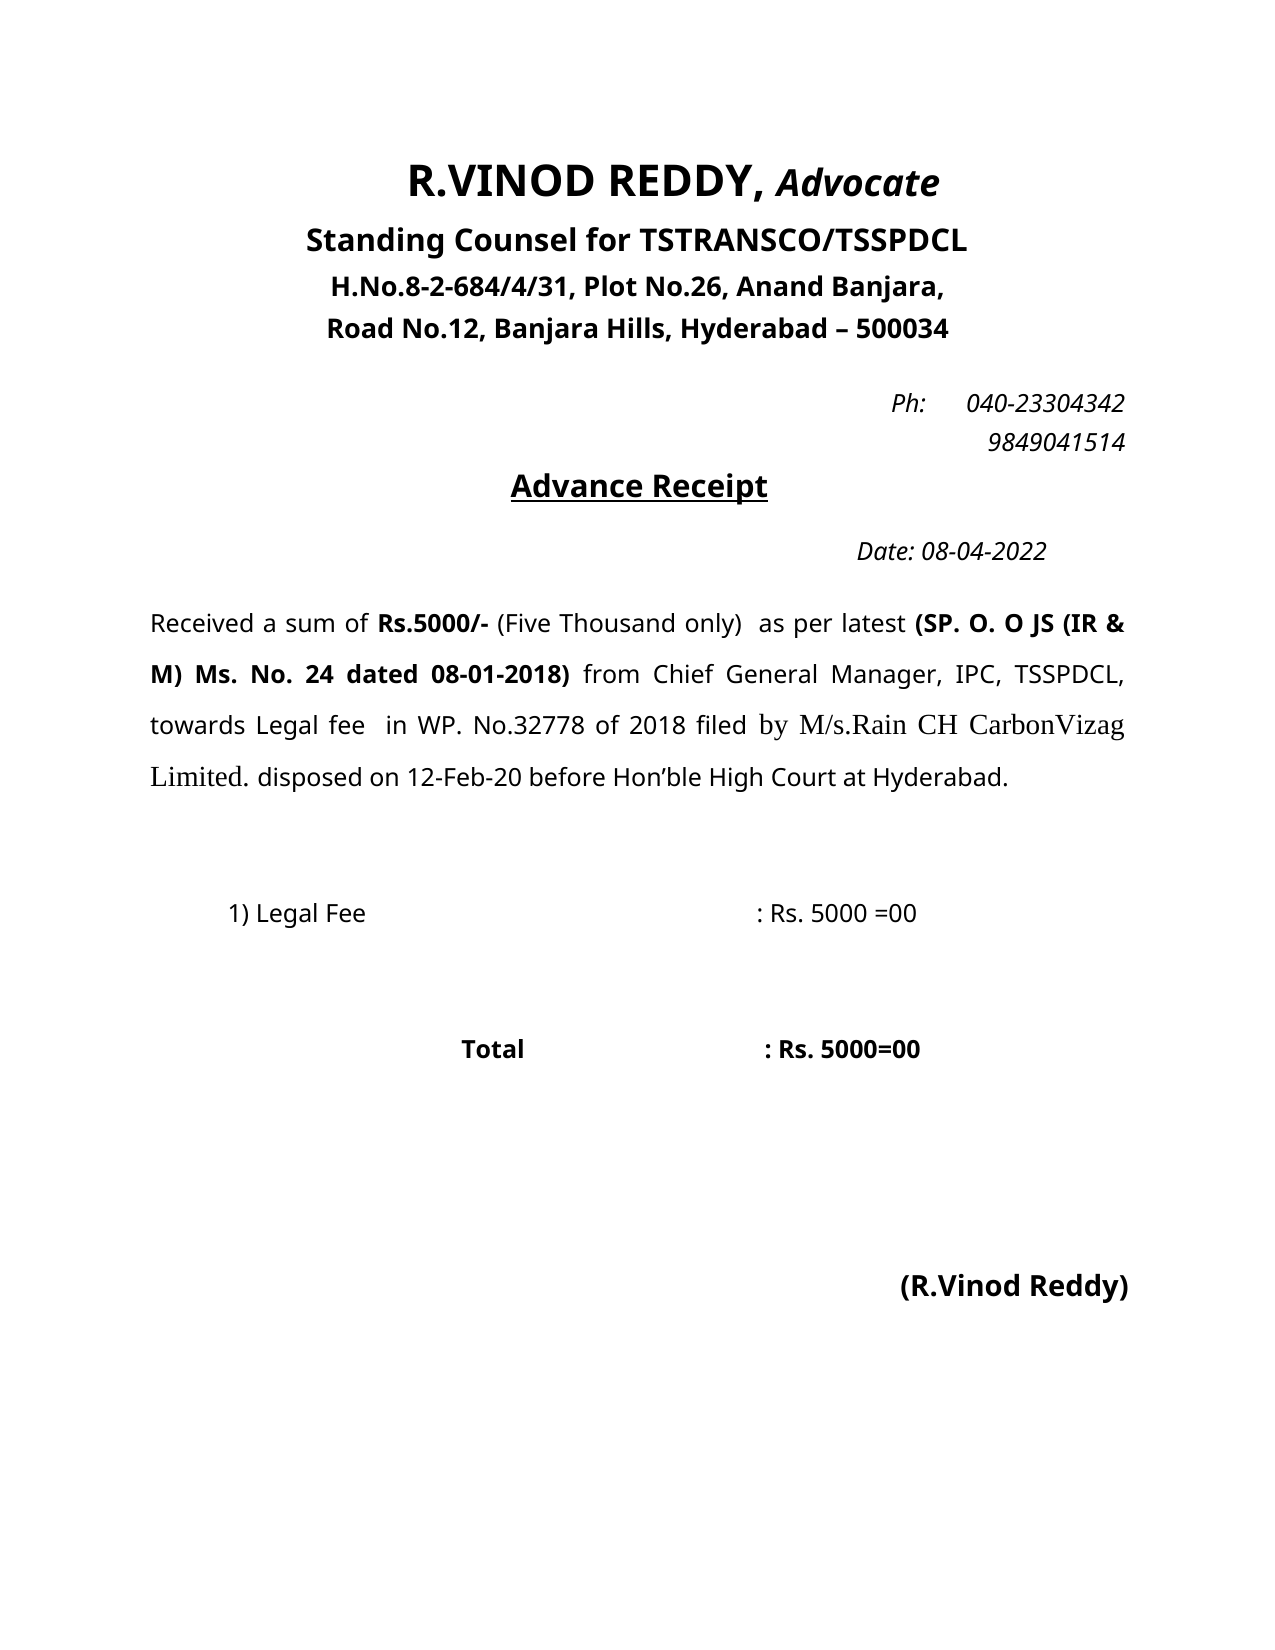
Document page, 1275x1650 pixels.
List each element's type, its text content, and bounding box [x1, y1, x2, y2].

text 9849041514 [150, 424, 1125, 458]
text Total : Rs. 5000=00 [227, 1031, 1010, 1065]
text 1) Legal Fee : Rs. 5000 =00 [227, 896, 1010, 929]
text Ph: 040-23304342 [150, 385, 1125, 419]
text Date: 08-04-2022 [227, 533, 1047, 567]
text (R.Vinod Reddy) [677, 1265, 1128, 1304]
text Road No.12, Banjara Hills, Hyderabad – 500034 [150, 310, 1125, 347]
text R.VINOD REDDY, Advocate [227, 150, 1047, 209]
text Advance Receipt [150, 463, 1128, 506]
text Standing Counsel for TSTRANSCO/TSSPDCL [227, 218, 1047, 261]
text Received a sum of Rs.5000/- (Five Thousand only) as per latest (SP. O. O JS (IR & M) Ms. No. 24 dated 08-01-2018) from Chief General Manager, IPC, TSSPDCL, towards Legal fee in WP. No.32778 of 2018 filed by M/s.Rain CH CarbonVizag Limited. disposed on 12-Feb-20 before Hon’ble High Court at Hyderabad. [150, 605, 1125, 793]
text H.No.8-2-684/4/31, Plot No.26, Anand Banjara, [150, 267, 1125, 304]
